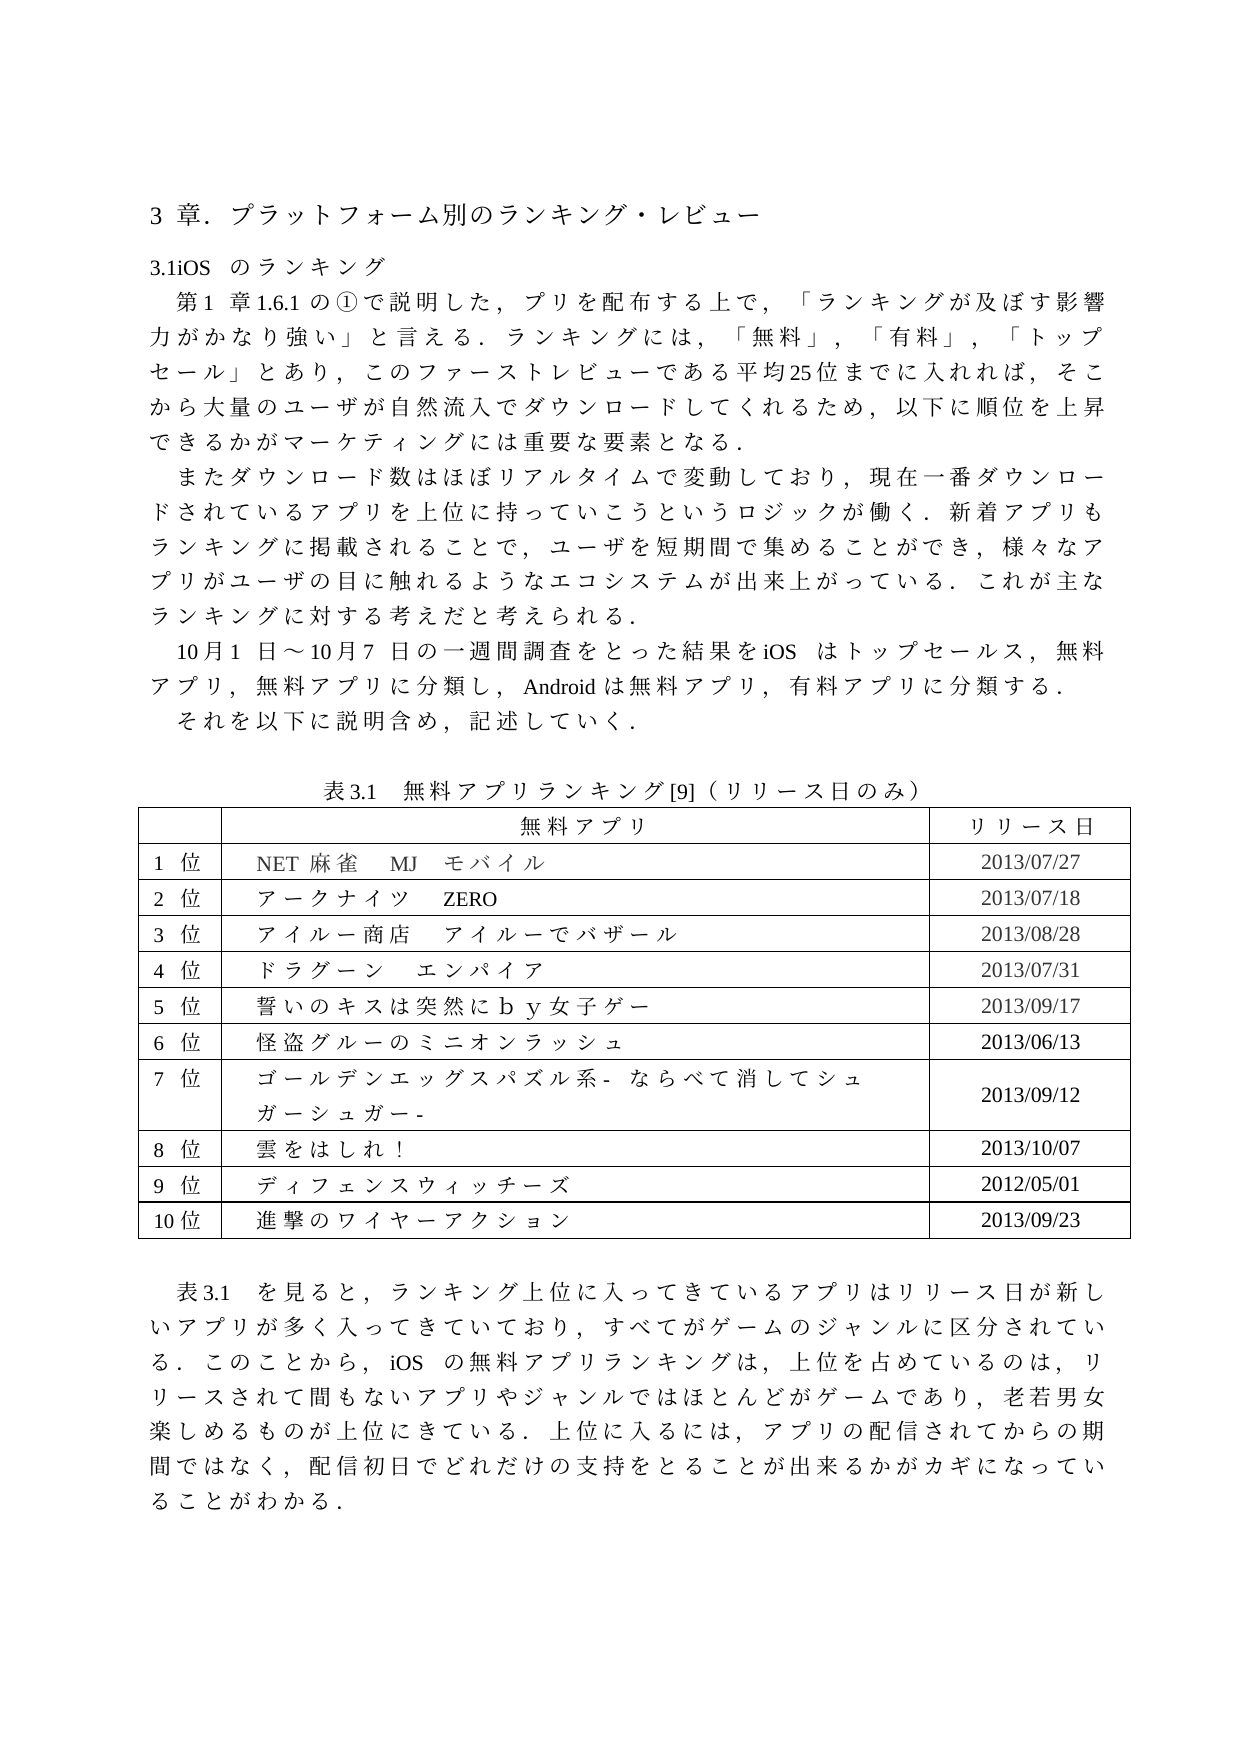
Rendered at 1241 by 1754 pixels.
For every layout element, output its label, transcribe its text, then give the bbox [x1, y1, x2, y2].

table_cell 進撃のワイヤーアクション [222, 1203, 929, 1237]
table_cell 6位 [139, 1024, 221, 1059]
table_cell 7位 [139, 1060, 221, 1129]
table_cell NET麻雀 MJモバイル [222, 844, 929, 879]
table_cell 2013/09/12 [930, 1060, 1130, 1129]
table_cell ディフェンスウィッチーズ [222, 1167, 929, 1201]
table_cell 2012/05/01 [930, 1167, 1130, 1201]
table_cell 1位 [139, 844, 221, 879]
table_cell 9位 [139, 1167, 221, 1201]
table_cell 8位 [139, 1131, 221, 1166]
table_header リリース日 [930, 808, 1130, 843]
table_cell ドラグーン エンパイア [222, 952, 929, 987]
table_cell 2位 [139, 880, 221, 915]
subtitle 3.1iOSのランキング [149, 249, 1109, 284]
table_cell 5位 [139, 988, 221, 1023]
table_cell ゴールデンエッグスパズル系-ならべて消してシュガーシュガー- [222, 1060, 929, 1129]
table_cell アイルー商店 アイルーでバザール [222, 916, 929, 951]
table_cell 2013/10/07 [930, 1131, 1130, 1166]
table_cell 3位 [139, 916, 221, 951]
table_cell 2013/08/28 [930, 916, 1130, 951]
table_cell 2013/06/13 [930, 1024, 1130, 1059]
table_cell 2013/09/23 [930, 1203, 1130, 1237]
table_header 無料アプリ [222, 808, 929, 843]
table_cell 雲をはしれ！ [222, 1131, 929, 1166]
text 10月1日～10月7日の一週間調査をとった結果をiOSはトップセールス，無料アプリ，無料アプリに分類し，Androidは無料アプリ，有料アプリに分類する． [149, 633, 1109, 702]
table_cell 4位 [139, 952, 221, 987]
text それを以下に説明含め，記述していく． [149, 702, 1109, 737]
text 表3.1を見ると，ランキング上位に入ってきているアプリはリリース日が新しいアプリが多く入ってきていており，すべてがゲームのジャンルに区分されている．このことから，iOSの無料アプリランキングは，上位を占めているのは，リリースされて間もないアプリやジャンルではほとんどがゲームであり，老若男女楽しめるものが上位にきている．上位に入るには，アプリの配信されてからの期間ではなく，配信初日でどれだけの支持をとることが出来るかがカギになっていることがわかる． [149, 1273, 1109, 1518]
table_cell 2013/07/31 [930, 952, 1130, 987]
table_cell 怪盗グルーのミニオンラッシュ [222, 1024, 929, 1059]
table_cell 2013/07/27 [930, 844, 1130, 879]
text またダウンロード数はほぼリアルタイムで変動しており，現在一番ダウンロードされているアプリを上位に持っていこうというロジックが働く．新着アプリもランキングに掲載されることで，ユーザを短期間で集めることができ，様々なアプリがユーザの目に触れるようなエコシステムが出来上がっている．これが主なランキングに対する考えだと考えられる． [149, 458, 1109, 633]
table_header [139, 808, 221, 843]
table_cell 2013/07/18 [930, 880, 1130, 915]
text 表3.1 無料アプリランキング[9]（リリース日のみ） [149, 772, 1109, 807]
text 第1章1.6.1の①で説明した，プリを配布する上で，「ランキングが及ぼす影響力がかなり強い」と言える．ランキングには，「無料」，「有料」，「トップセール」とあり，このファーストレビューである平均25位までに入れれば，そこから大量のユーザが自然流入でダウンロードしてくれるため，以下に順位を上昇できるかがマーケティングには重要な要素となる． [149, 284, 1109, 458]
table_cell 2013/09/17 [930, 988, 1130, 1023]
subtitle 3章．プラットフォーム別のランキング・レビュー [149, 179, 1109, 249]
table_cell 誓いのキスは突然にｂｙ女子ゲー [222, 988, 929, 1023]
table_cell 10位 [139, 1203, 221, 1237]
table_cell アークナイツ ZERO [222, 880, 929, 915]
